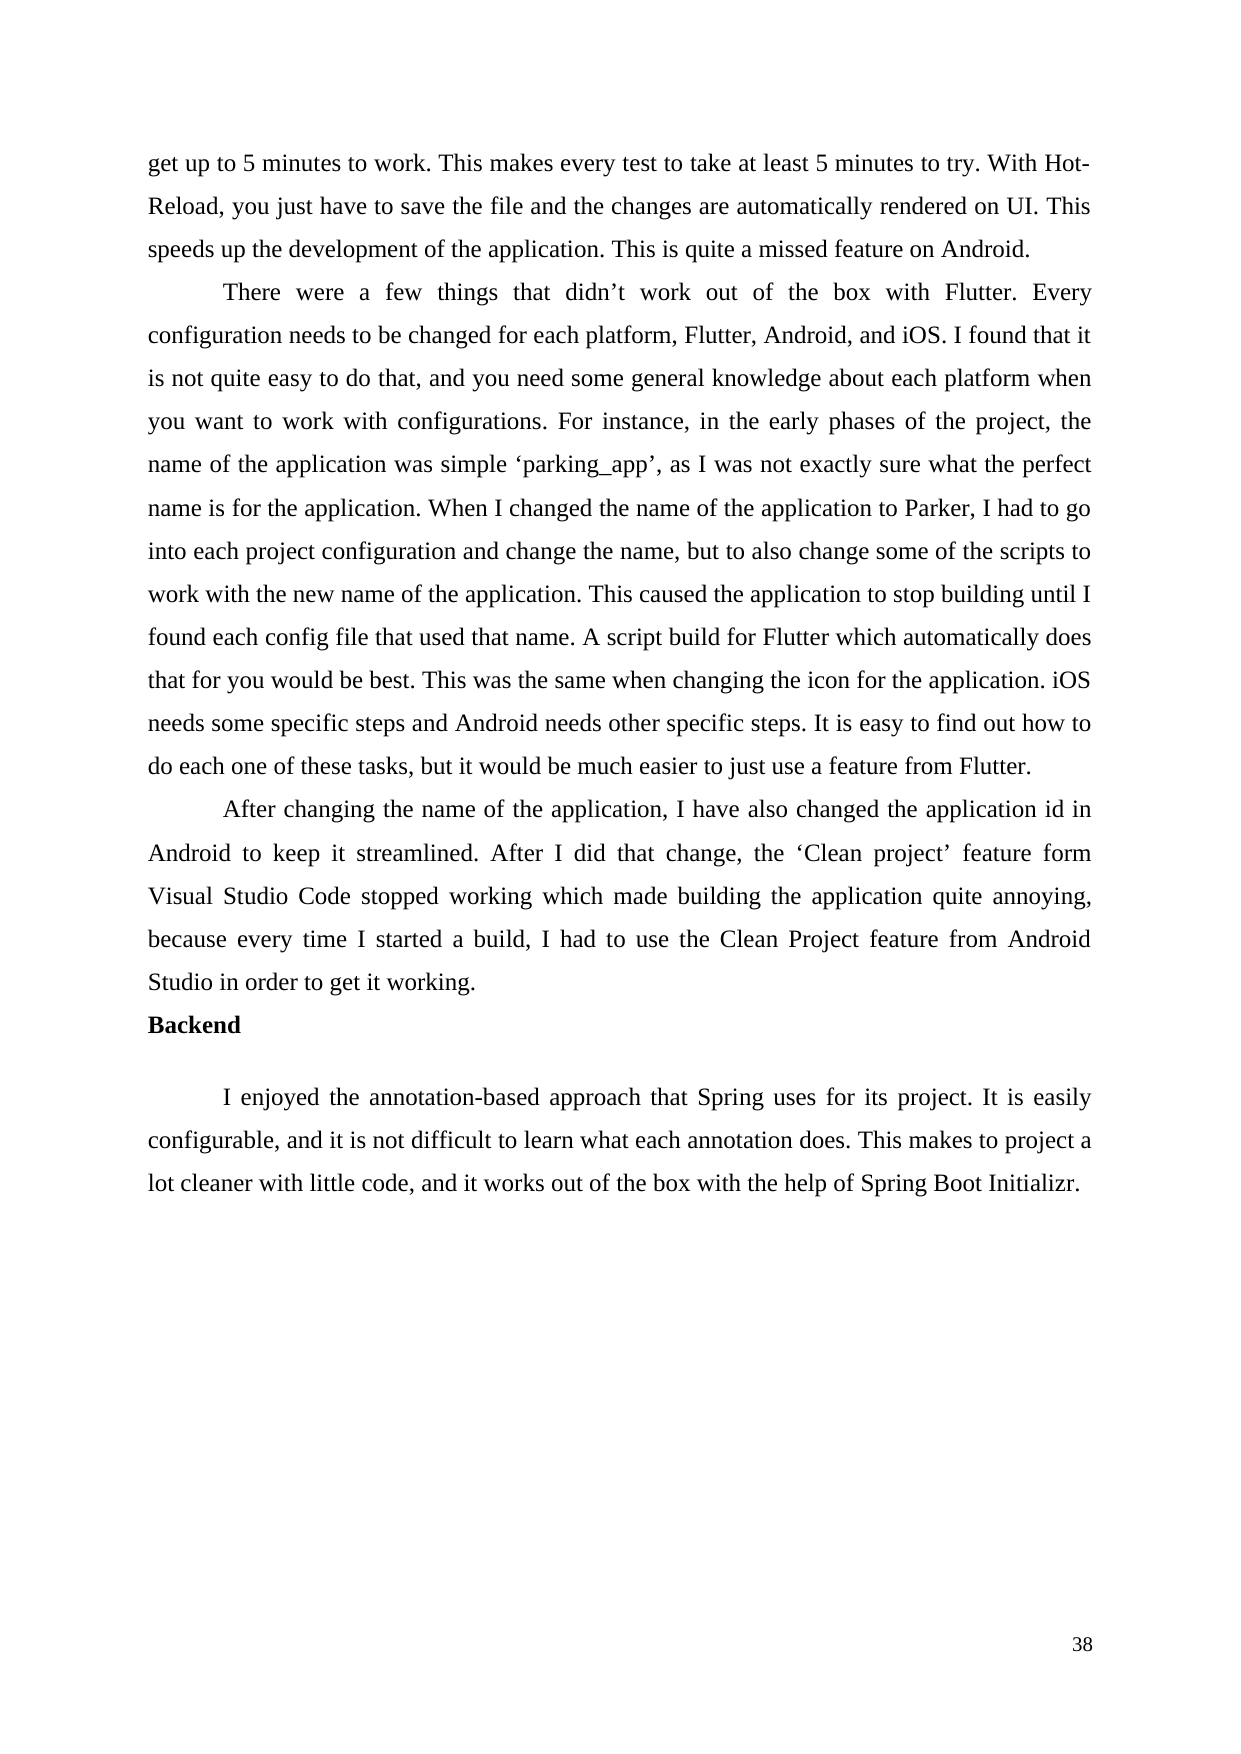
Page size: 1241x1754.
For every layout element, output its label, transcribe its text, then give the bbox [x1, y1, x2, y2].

text There were a few things that didn’t work out of the box with Flutter. Every configuration needs to be changed for each platform, Flutter, Android, and iOS. I found that it is not quite easy to do that, and you need some general knowledge about each platform when you want to work with configurations. For instance, in the early phases of the project, the name of the application was simple ‘parking_app’, as I was not exactly sure what the perfect name is for the application. When I changed the name of the application to Parker, I had to go into each project configuration and change the name, but to also change some of the scripts to work with the new name of the application. This caused the application to stop building until I found each config file that used that name. A script build for Flutter which automatically does that for you would be best. This was the same when changing the icon for the application. iOS needs some specific steps and Android needs other specific steps. It is easy to find out how to do each one of these tasks, but it would be much easier to just use a feature from Flutter. [148, 277, 1093, 780]
subtitle Backend [148, 1010, 1093, 1039]
text After changing the name of the application, I have also changed the application id in Android to keep it streamlined. After I did that change, the ‘Clean project’ feature form Visual Studio Code stopped working which made building the application quite annoying, because every time I started a build, I had to use the Clean Project feature from Android Studio in order to get it working. [148, 794, 1093, 996]
text I enjoyed the annotation-based approach that Spring uses for its project. It is easily configurable, and it is not difficult to learn what each annotation does. This makes to project a lot cleaner with little code, and it works out of the box with the help of Spring Boot Initializr. [148, 1082, 1093, 1197]
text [148, 148, 1093, 263]
